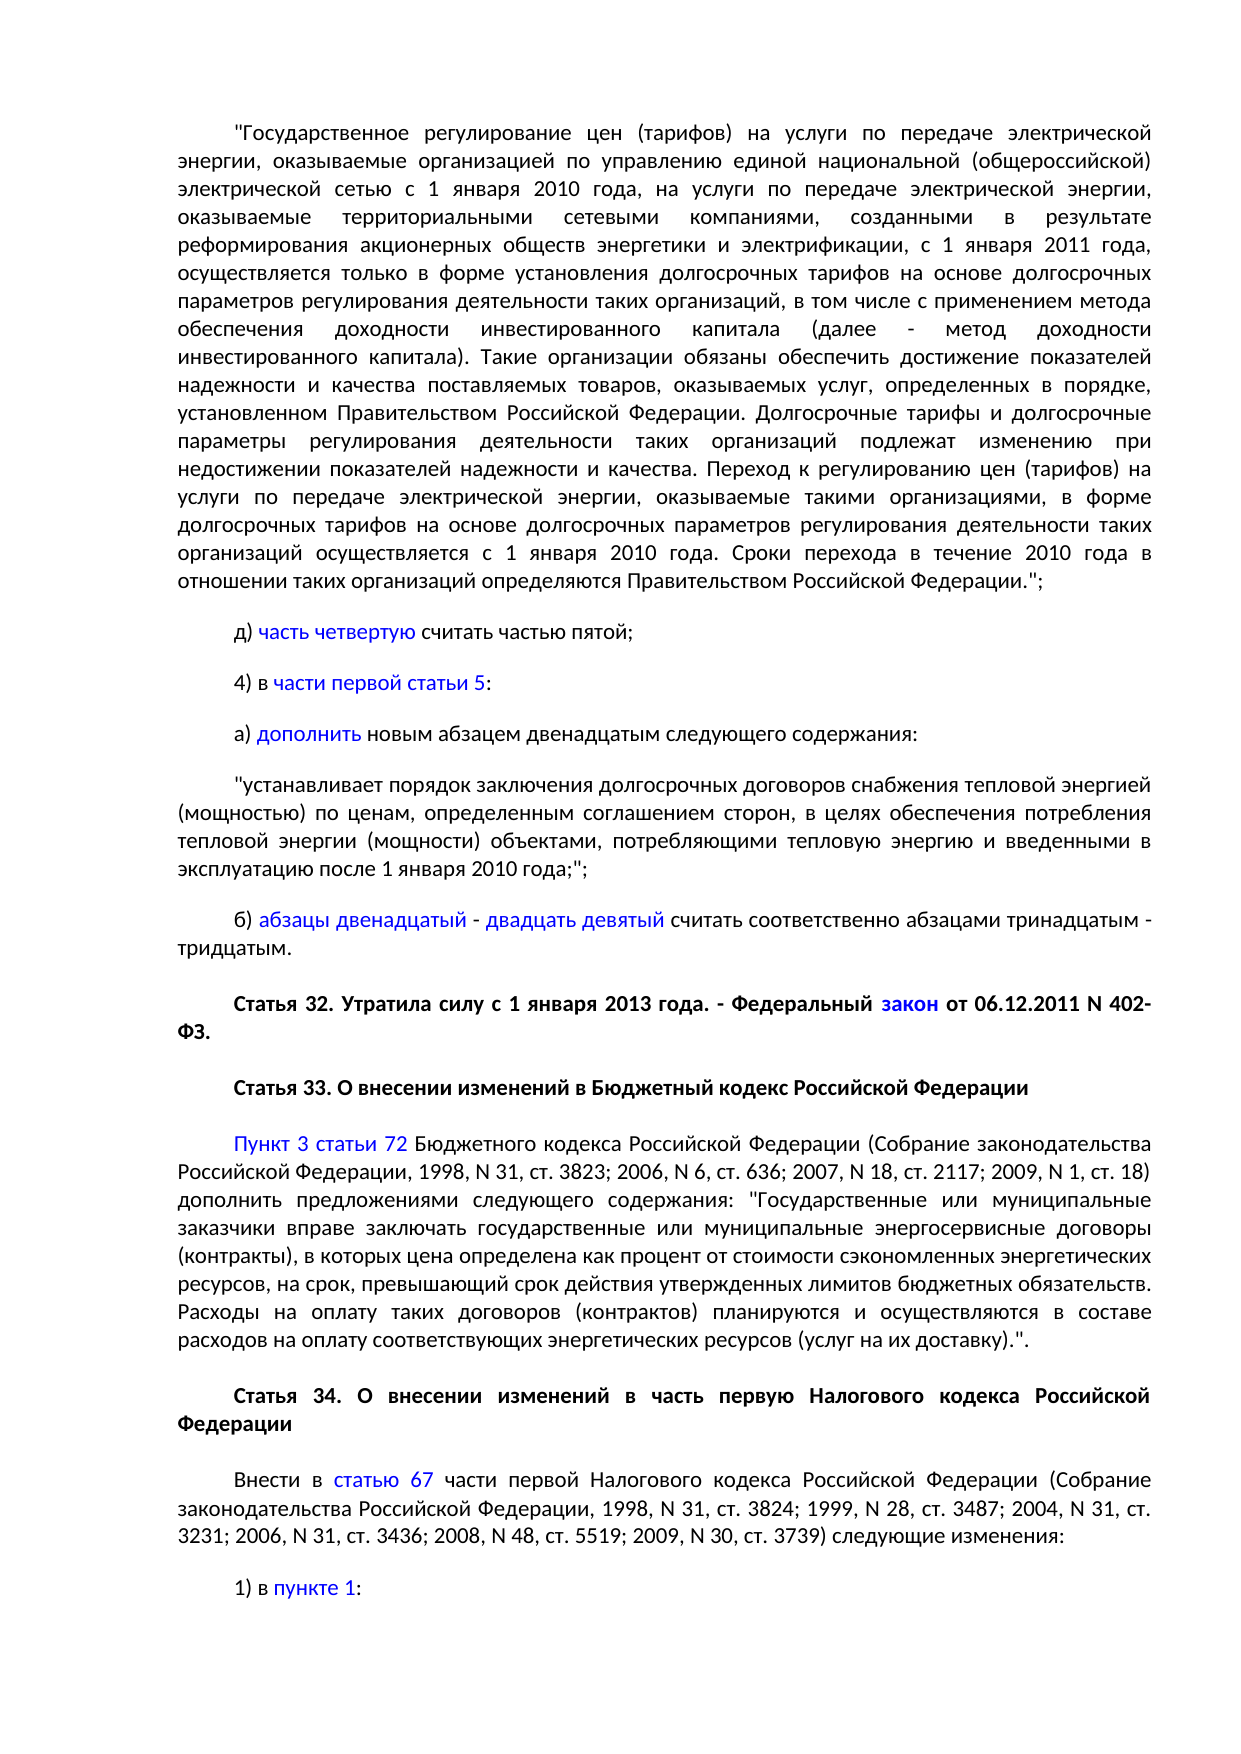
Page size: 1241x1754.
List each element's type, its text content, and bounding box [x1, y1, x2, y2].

title Статья 32. Утратила силу с 1 января 2013 года. - Федеральный закон от 06.12.2011 N 402-ФЗ. [177, 989, 1152, 1045]
title Статья 33. О внесении изменений в Бюджетный кодекс Российской Федерации [177, 1073, 1152, 1101]
text "устанавливает порядок заключения долгосрочных договоров снабжения тепловой энергией (мощностью) по ценам, определенным соглашением сторон, в целях обеспечения потребления тепловой энергии (мощности) объектами, потребляющими тепловую энергию и введенными в эксплуатацию после 1 января 2010 года;"; [177, 770, 1152, 882]
text б) абзацы двенадцатый - двадцать девятый считать соответственно абзацами тринадцатым - тридцатым. [177, 905, 1152, 961]
text а) дополнить новым абзацем двенадцатым следующего содержания: [177, 719, 1152, 747]
text Пункт 3 статьи 72 Бюджетного кодекса Российской Федерации (Собрание законодательства Российской Федерации, 1998, N 31, ст. 3823; 2006, N 6, ст. 636; 2007, N 18, ст. 2117; 2009, N 1, ст. 18) дополнить предложениями следующего содержания: "Государственные или муниципальные заказчики вправе заключать государственные или муниципальные энергосервисные договоры (контракты), в которых цена определена как процент от стоимости сэкономленных энергетических ресурсов, на срок, превышающий срок действия утвержденных лимитов бюджетных обязательств. Расходы на оплату таких договоров (контрактов) планируются и осуществляются в составе расходов на оплату соответствующих энергетических ресурсов (услуг на их доставку).". [177, 1129, 1152, 1353]
text 1) в пункте 1: [177, 1573, 1152, 1601]
text 4) в части первой статьи 5: [177, 668, 1152, 696]
text Внести в статью 67 части первой Налогового кодекса Российской Федерации (Собрание законодательства Российской Федерации, 1998, N 31, ст. 3824; 1999, N 28, ст. 3487; 2004, N 31, ст. 3231; 2006, N 31, ст. 3436; 2008, N 48, ст. 5519; 2009, N 30, ст. 3739) следующие изменения: [177, 1466, 1152, 1550]
text "Государственное регулирование цен (тарифов) на услуги по передаче электрической энергии, оказываемые организацией по управлению единой национальной (общероссийской) электрической сетью с 1 января 2010 года, на услуги по передаче электрической энергии, оказываемые территориальными сетевыми компаниями, созданными в результате реформирования акционерных обществ энергетики и электрификации, с 1 января 2011 года, осуществляется только в форме установления долгосрочных тарифов на основе долгосрочных параметров регулирования деятельности таких организаций, в том числе с применением метода обеспечения доходности инвестированного капитала (далее - метод доходности инвестированного капитала). Такие организации обязаны обеспечить достижение показателей надежности и качества поставляемых товаров, оказываемых услуг, определенных в порядке, установленном Правительством Российской Федерации. Долгосрочные тарифы и долгосрочные параметры регулирования деятельности таких организаций подлежат изменению при недостижении показателей надежности и качества. Переход к регулированию цен (тарифов) на услуги по передаче электрической энергии, оказываемые такими организациями, в форме долгосрочных тарифов на основе долгосрочных параметров регулирования деятельности таких организаций осуществляется с 1 января 2010 года. Сроки перехода в течение 2010 года в отношении таких организаций определяются Правительством Российской Федерации."; [177, 118, 1152, 594]
title Статья 34. О внесении изменений в часть первую Налогового кодекса Российской Федерации [177, 1382, 1152, 1438]
text д) часть четвертую считать частью пятой; [177, 617, 1152, 645]
